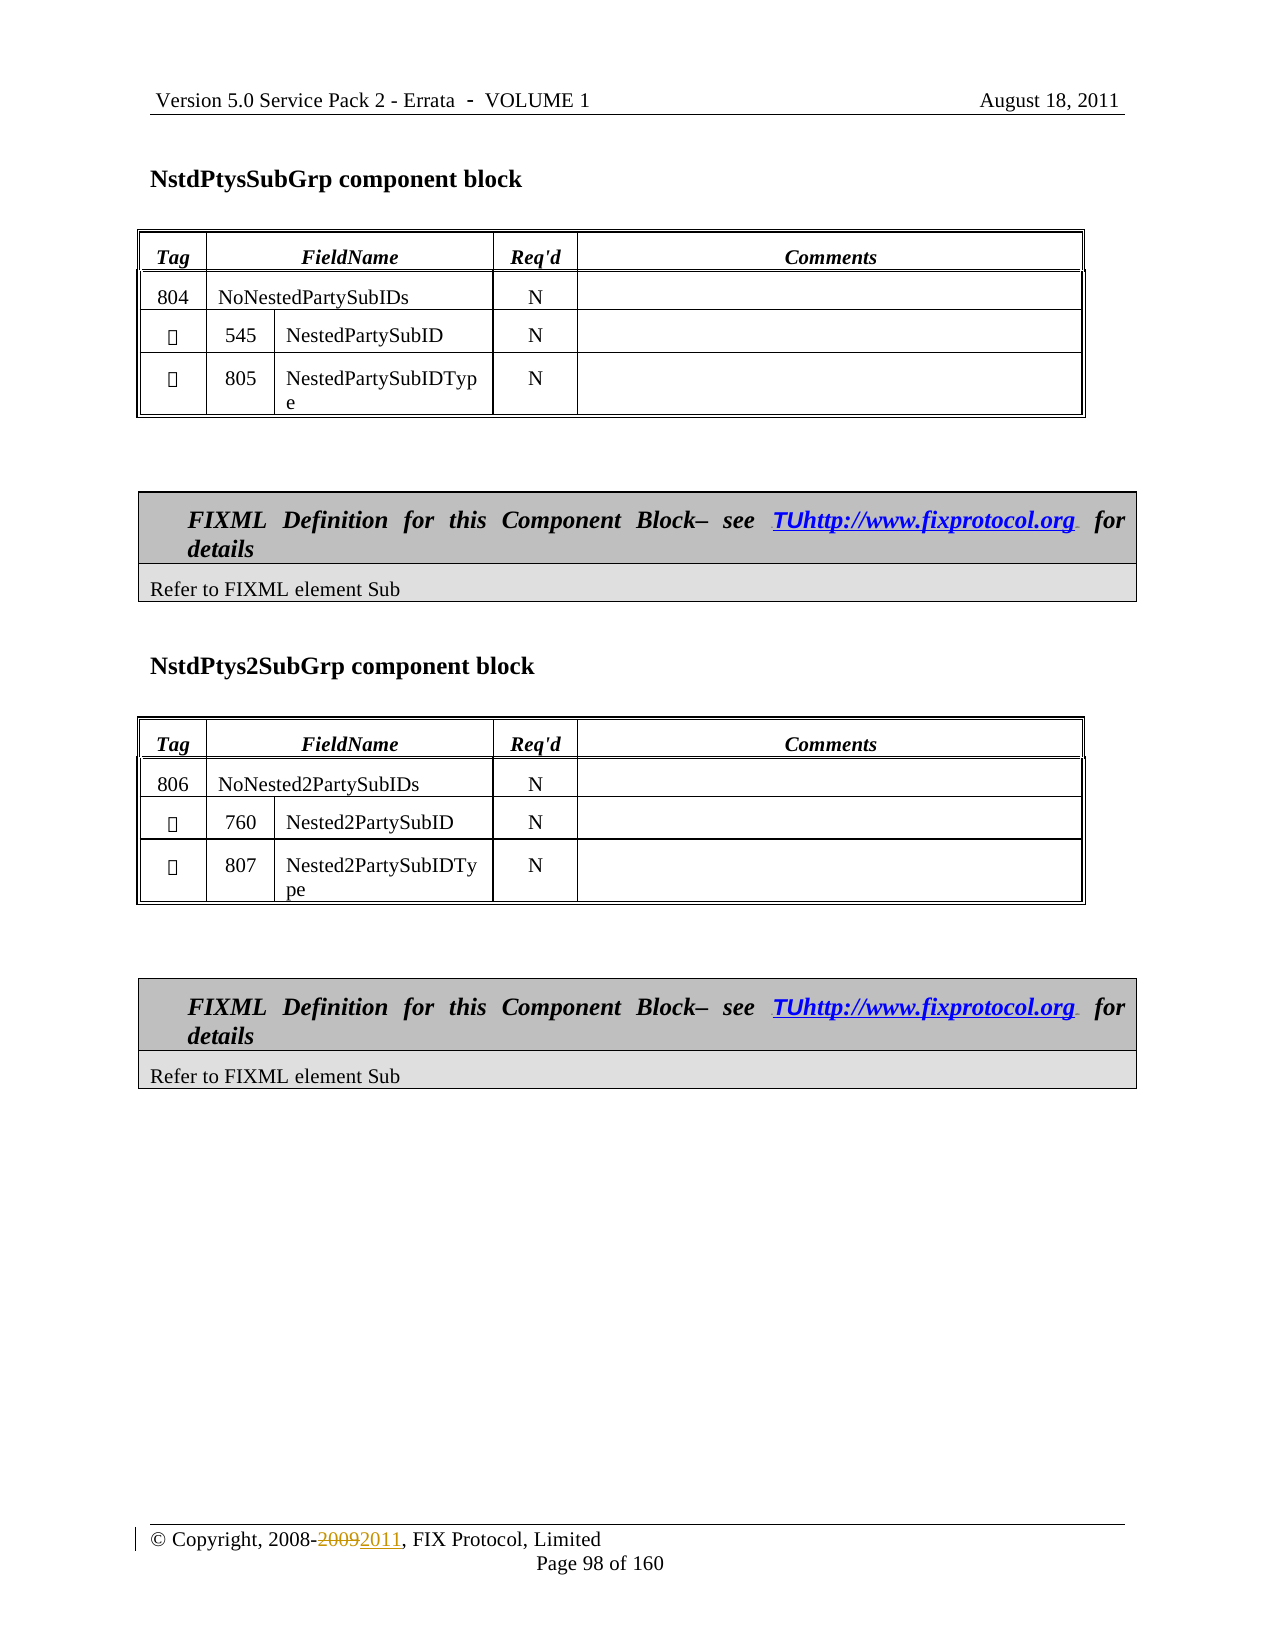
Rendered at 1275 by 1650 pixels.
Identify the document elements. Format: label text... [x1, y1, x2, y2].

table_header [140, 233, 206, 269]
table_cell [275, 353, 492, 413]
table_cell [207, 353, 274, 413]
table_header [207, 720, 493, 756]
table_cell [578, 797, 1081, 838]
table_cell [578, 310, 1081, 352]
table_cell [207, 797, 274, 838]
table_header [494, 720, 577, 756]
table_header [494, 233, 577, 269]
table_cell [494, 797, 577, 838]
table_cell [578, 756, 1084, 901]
subtitle NstdPtysSubGrp component block [150, 164, 1125, 193]
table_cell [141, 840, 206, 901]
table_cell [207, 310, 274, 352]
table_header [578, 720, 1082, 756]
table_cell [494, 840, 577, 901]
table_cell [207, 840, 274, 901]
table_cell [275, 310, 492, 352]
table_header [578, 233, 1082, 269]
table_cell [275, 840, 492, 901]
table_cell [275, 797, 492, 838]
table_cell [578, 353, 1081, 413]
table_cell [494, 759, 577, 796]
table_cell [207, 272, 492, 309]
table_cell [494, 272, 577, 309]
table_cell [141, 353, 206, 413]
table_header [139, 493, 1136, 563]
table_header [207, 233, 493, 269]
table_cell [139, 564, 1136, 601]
subtitle NstdPtys2SubGrp component block [150, 651, 1125, 680]
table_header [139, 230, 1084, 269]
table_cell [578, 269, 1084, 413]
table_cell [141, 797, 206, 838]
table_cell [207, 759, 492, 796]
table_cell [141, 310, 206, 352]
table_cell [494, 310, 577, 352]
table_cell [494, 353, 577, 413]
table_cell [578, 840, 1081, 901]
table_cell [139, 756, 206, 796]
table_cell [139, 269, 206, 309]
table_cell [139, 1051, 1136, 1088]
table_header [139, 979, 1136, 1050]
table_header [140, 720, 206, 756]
